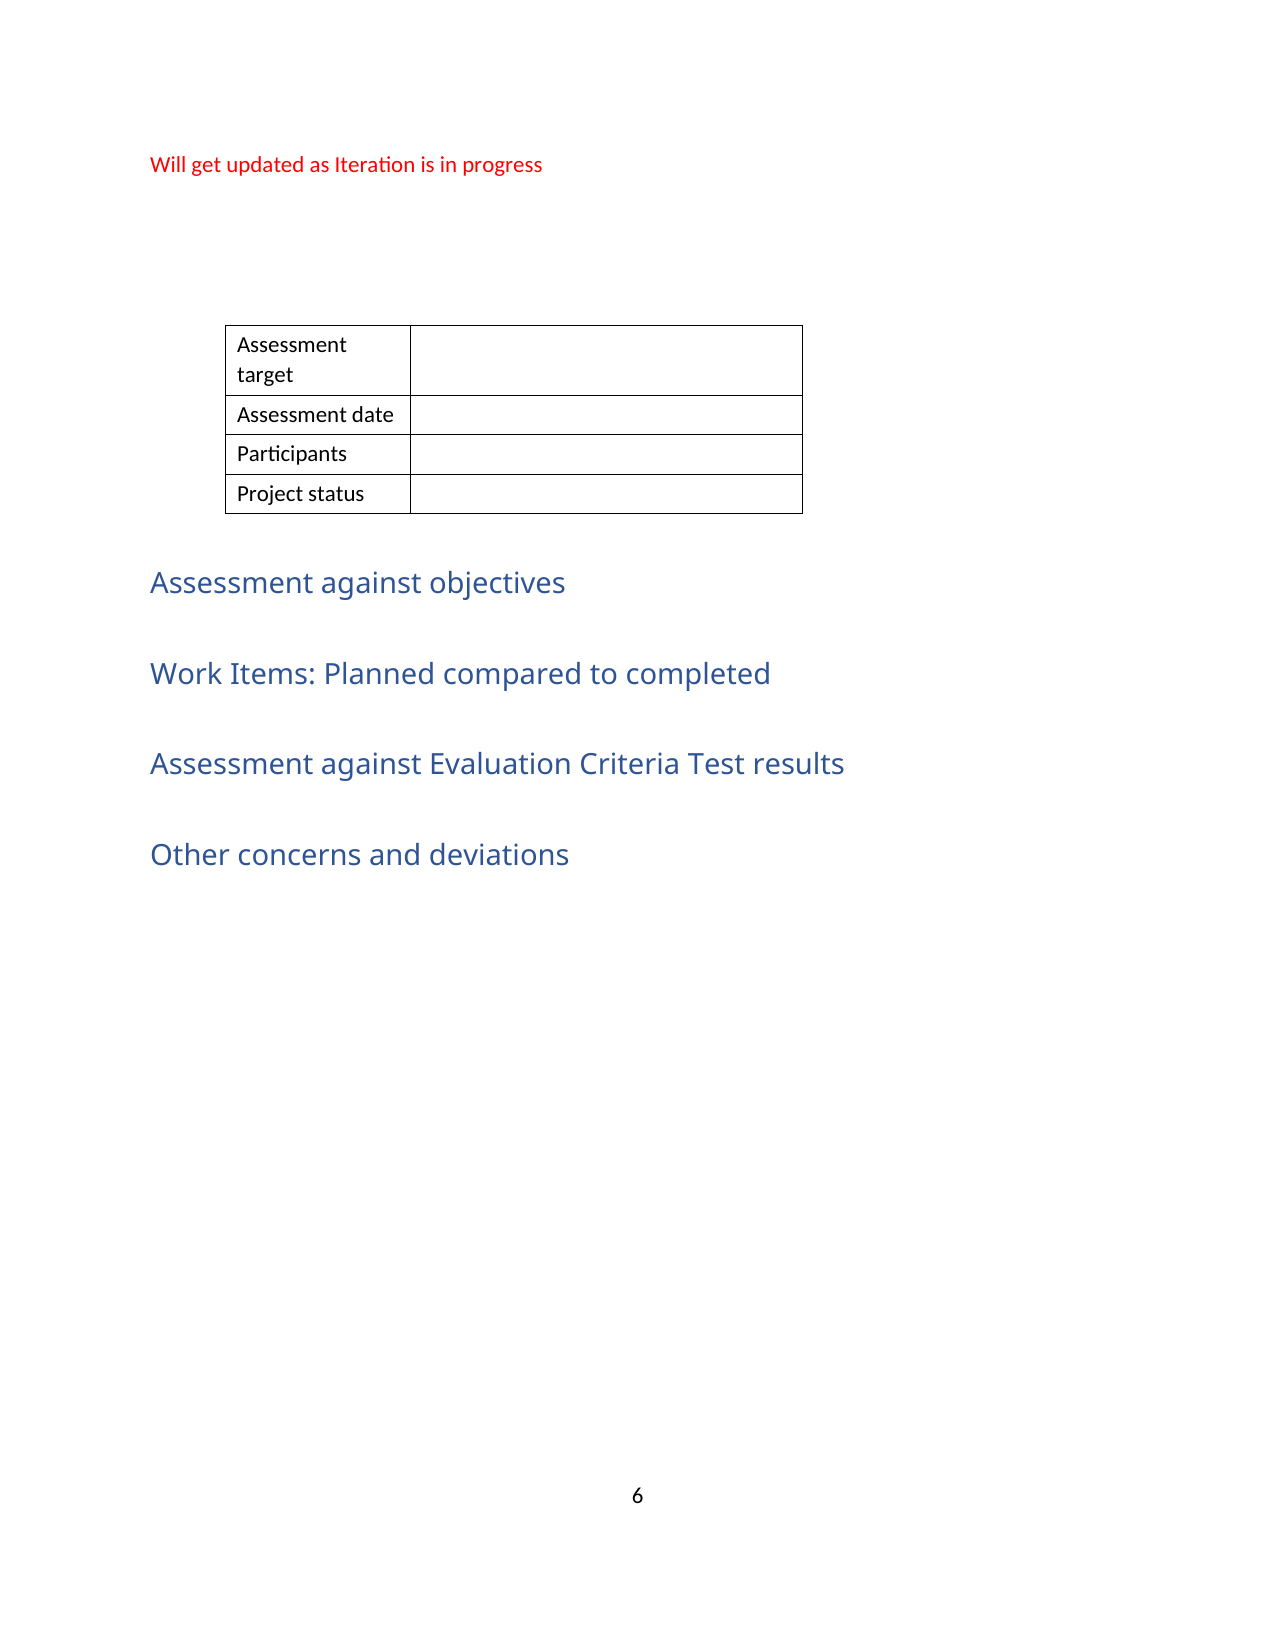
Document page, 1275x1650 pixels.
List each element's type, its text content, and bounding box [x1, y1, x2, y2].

table_header Assessment target [226, 326, 410, 395]
table_cell [411, 396, 802, 434]
text Will get updated as Iteration is in progress [150, 150, 1125, 178]
table_cell Assessment date [226, 396, 410, 434]
table_cell Project status [226, 475, 410, 513]
subtitle Assessment against Evaluation Criteria Test results [150, 744, 1125, 783]
subtitle Other concerns and deviations [150, 834, 1125, 874]
table_header [411, 326, 802, 395]
table_cell [411, 435, 802, 474]
subtitle Work Items: Planned compared to completed [150, 653, 1125, 693]
subtitle Assessment against objectives [150, 562, 1125, 602]
table_cell [411, 475, 802, 513]
table_cell Participants [226, 435, 410, 474]
